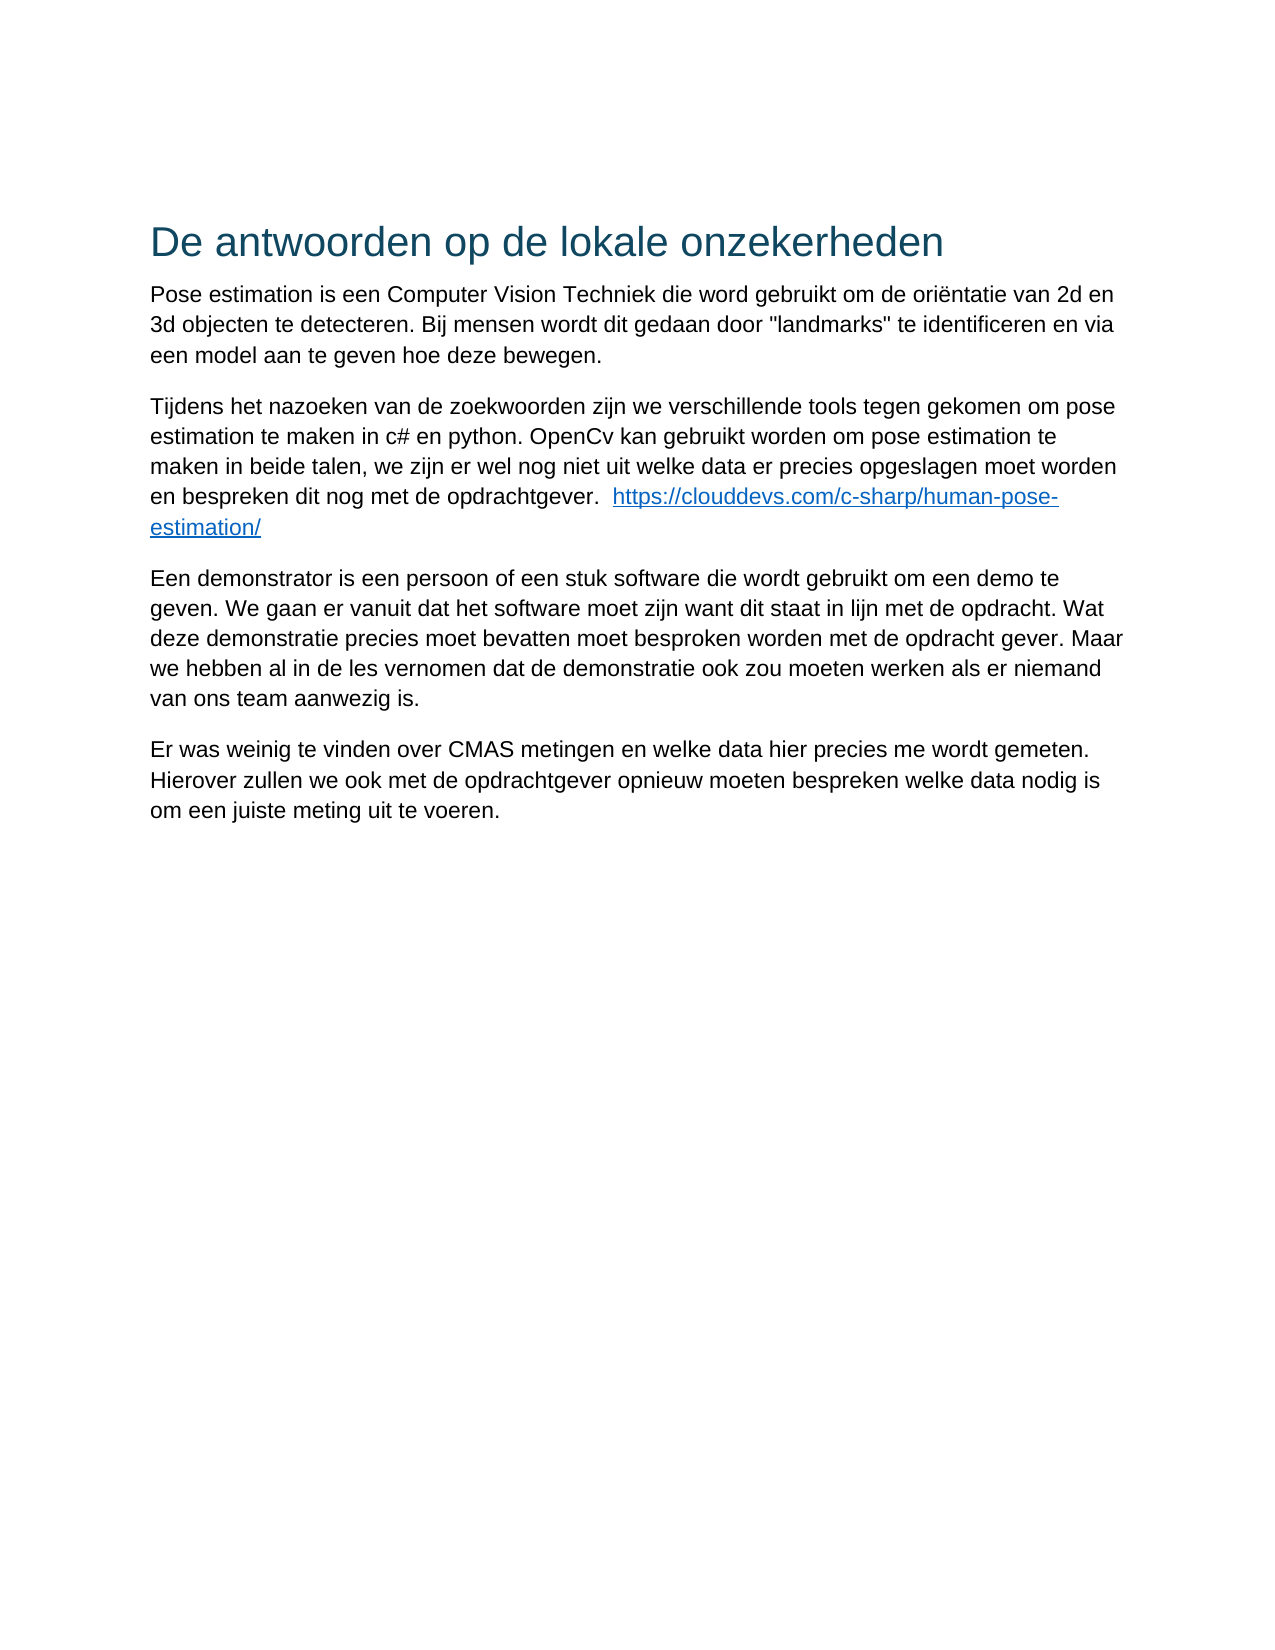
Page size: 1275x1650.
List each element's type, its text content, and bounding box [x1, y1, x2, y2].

text Een demonstrator is een persoon of een stuk software die wordt gebruikt om een demo te geven. We gaan er vanuit dat het software moet zijn want dit staat in lijn met de opdracht. Wat deze demonstratie precies moet bevatten moet besproken worden met de opdracht gever. Maar we hebben al in de les vernomen dat de demonstratie ook zou moeten werken als er niemand van ons team aanwezig is. [150, 564, 1125, 712]
subtitle De antwoorden op de lokale onzekerheden [150, 218, 1125, 266]
text Er was weinig te vinden over CMAS metingen en welke data hier precies me wordt gemeten. Hierover zullen we ook met de opdrachtgever opnieuw moeten bespreken welke data nodig is om een juiste meting uit te voeren. [150, 736, 1125, 823]
